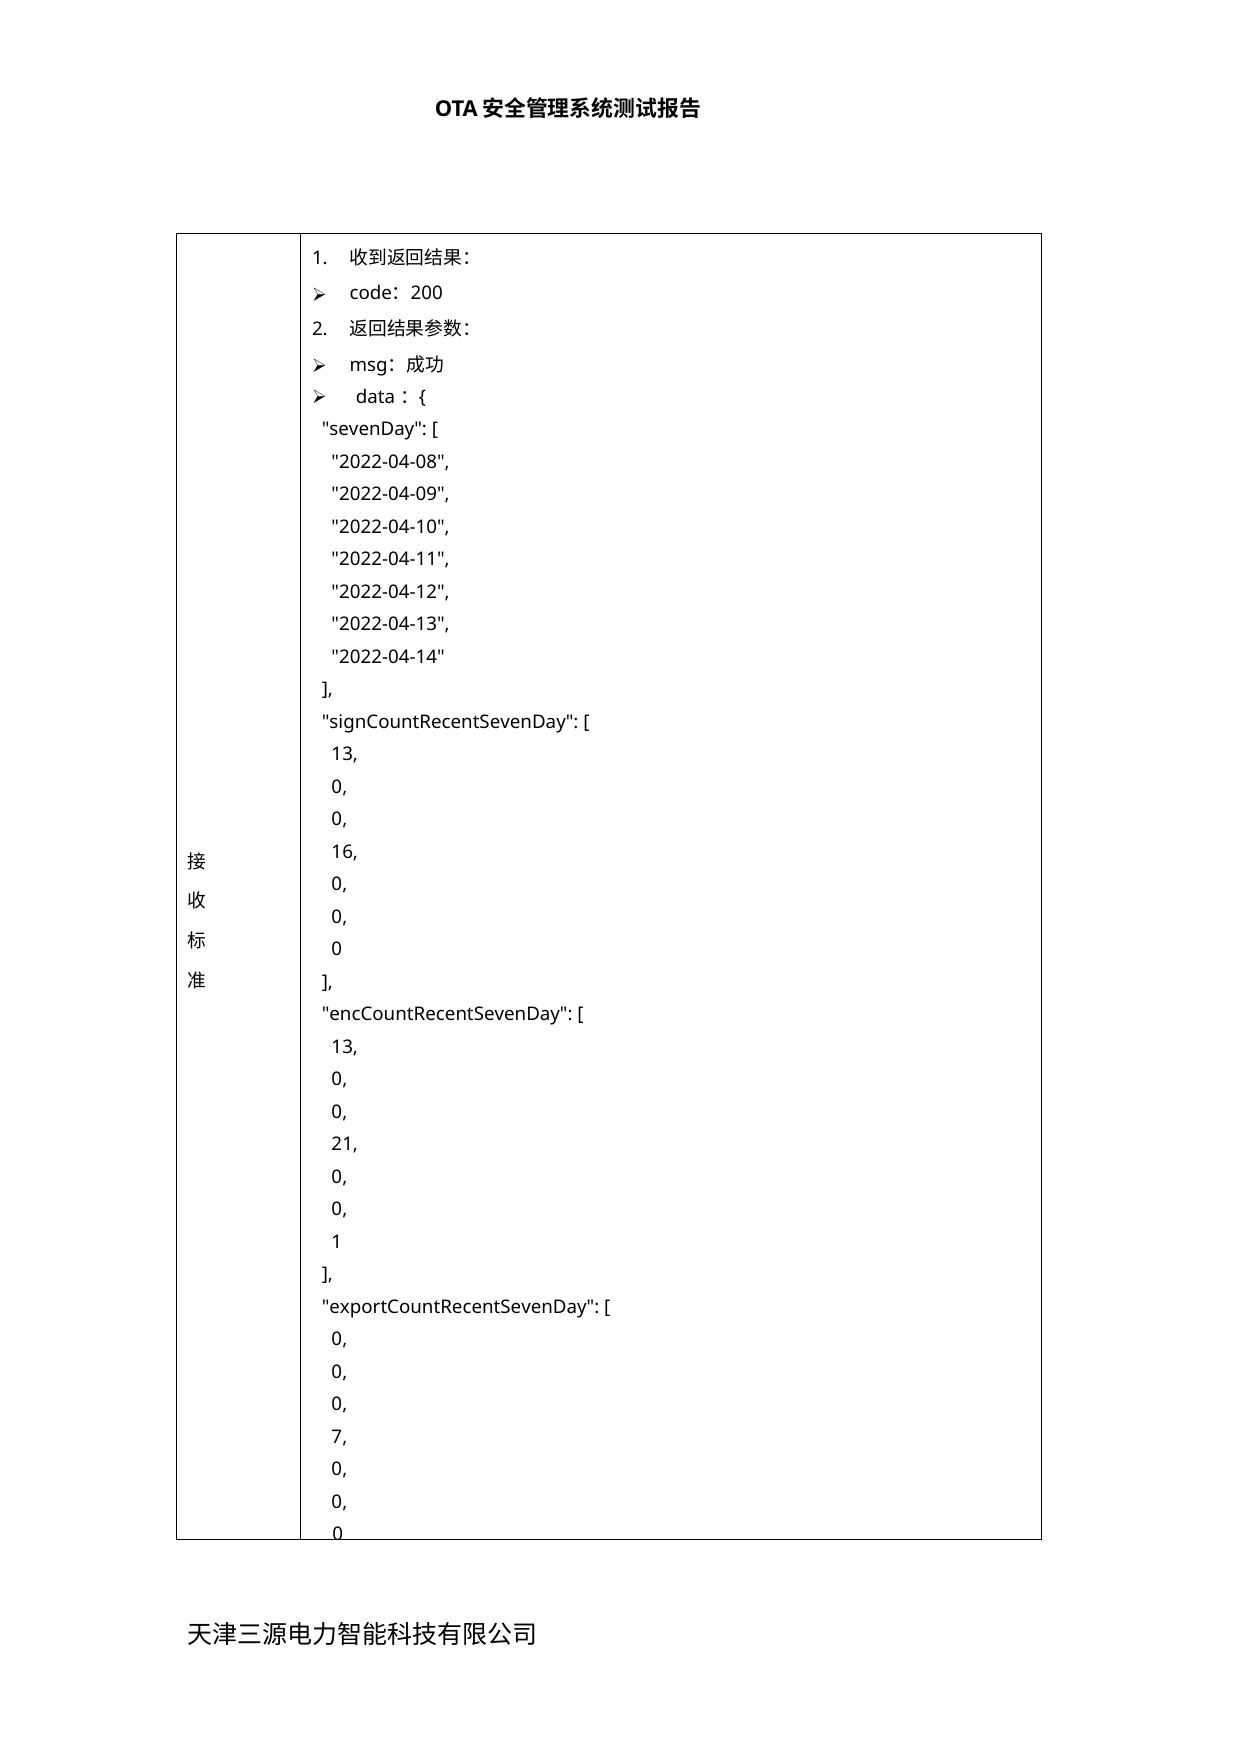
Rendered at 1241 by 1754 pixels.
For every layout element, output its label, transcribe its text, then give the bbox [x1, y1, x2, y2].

table_cell 接 收 标 准 [177, 234, 300, 1539]
table_cell 收到返回结果： code：200 返回结果参数： msg：成功 data ：{ "sevenDay": [ "2022-04-08", "2022-04-09", "2022-04-10", "2022-04-11", "2022-04-12", "2022-04-13", "2022-04-14" ], "signCountRecentSevenDay": [ 13, 0, 0, 16, 0, 0, 0 ], "encCountRecentSevenDay": [ 13, 0, 0, 21, 0, 0, 1 ], "exportCountRecentSevenDay": [ 0, 0, 0, 7, 0, 0, 0 ] } [301, 234, 1041, 1539]
